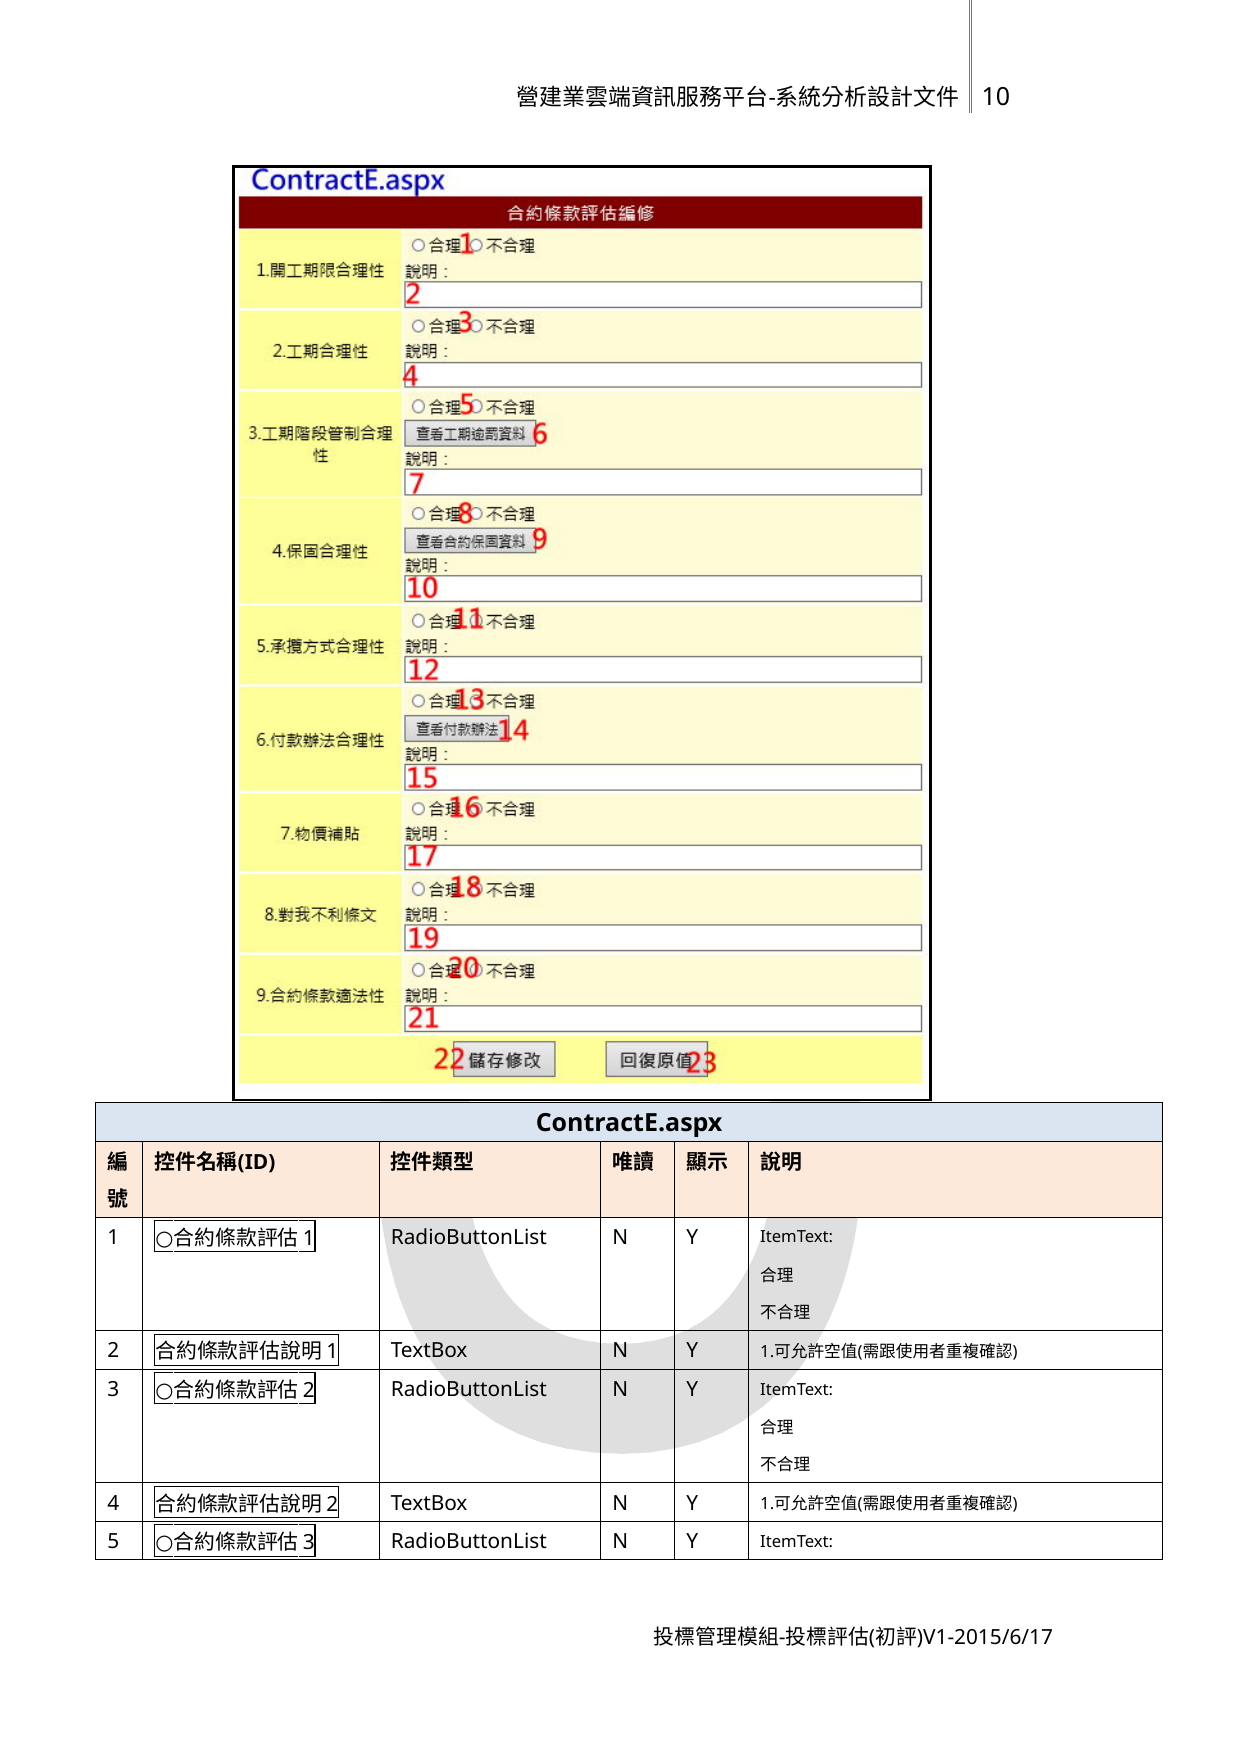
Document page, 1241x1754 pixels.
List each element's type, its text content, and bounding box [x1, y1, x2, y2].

table_cell 控件名稱(ID) [143, 1142, 379, 1217]
table_cell TextBox [380, 1331, 600, 1369]
table_cell TextBox [380, 1483, 600, 1521]
table_cell 說明 [749, 1142, 1162, 1217]
table_cell RadioButtonList [380, 1370, 600, 1482]
table_cell ○合約條款評估2 [143, 1370, 379, 1482]
table_cell RadioButtonList [380, 1218, 600, 1330]
table_cell 1.可允許空值(需跟使用者重複確認) [749, 1483, 1162, 1521]
table_cell 1 [96, 1218, 142, 1330]
table_cell N [601, 1370, 674, 1482]
table_cell 顯示 [675, 1142, 748, 1217]
table_cell Y [675, 1331, 748, 1369]
table_cell N [601, 1522, 674, 1559]
table_cell 合約條款評估說明1 [143, 1331, 379, 1369]
table_cell Y [675, 1522, 748, 1559]
table_cell Y [675, 1483, 748, 1521]
table_cell 編號 [96, 1142, 142, 1217]
picture [235, 168, 929, 1099]
table_cell 1.可允許空值(需跟使用者重複確認) [749, 1331, 1162, 1369]
table_cell 5 [96, 1522, 142, 1559]
table_cell ItemText: 合理 不合理 [749, 1522, 1162, 1559]
table_cell 2 [96, 1331, 142, 1369]
table_cell 4 [96, 1483, 142, 1521]
table_cell ○合約條款評估1 [143, 1218, 379, 1330]
table_cell 3 [96, 1370, 142, 1482]
table_cell N [601, 1331, 674, 1369]
table_cell 控件類型 [380, 1142, 600, 1217]
table_cell 唯讀 [601, 1142, 674, 1217]
table_cell ItemText: 合理 不合理 [749, 1218, 1162, 1330]
table_cell Y [675, 1370, 748, 1482]
table_cell 合約條款評估說明2 [143, 1483, 379, 1521]
table_header ContractE.aspx [96, 1103, 1162, 1141]
table_cell RadioButtonList [380, 1522, 600, 1559]
table_cell Y [675, 1218, 748, 1330]
table_cell ItemText: 合理 不合理 [749, 1370, 1162, 1482]
table_cell ○合約條款評估3 [143, 1522, 379, 1559]
table_cell N [601, 1483, 674, 1521]
table_cell N [601, 1218, 674, 1330]
